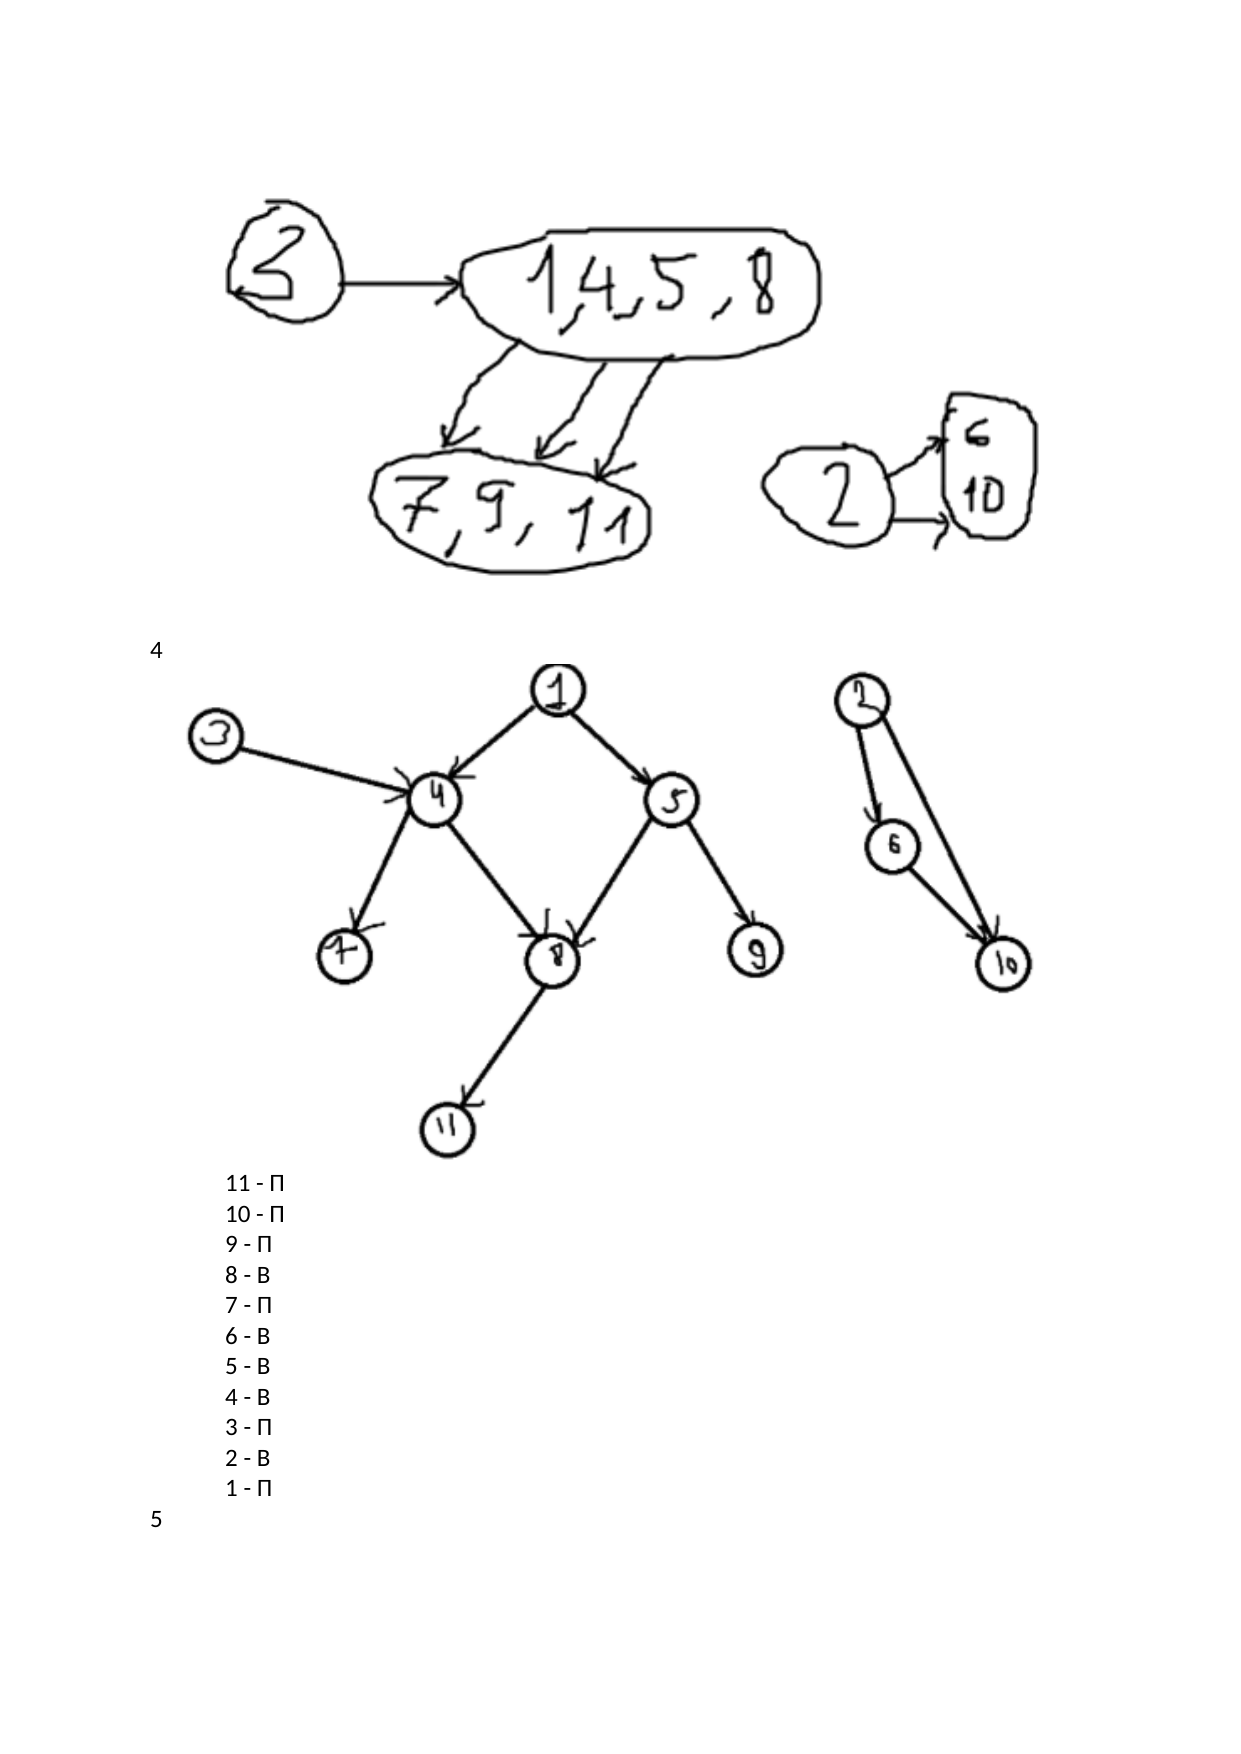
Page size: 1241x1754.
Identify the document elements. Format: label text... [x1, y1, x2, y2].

text 3 - П [225, 1412, 1090, 1442]
text 1 - П [225, 1473, 1090, 1503]
text 10 - П [225, 1198, 1090, 1228]
text 11 - П [225, 1168, 1090, 1198]
text 7 - П [225, 1289, 1090, 1320]
picture [150, 150, 1091, 634]
text 4 - В [225, 1381, 1090, 1412]
text 4 [150, 634, 1090, 664]
text 9 - П [225, 1228, 1090, 1259]
text 5 - В [225, 1351, 1090, 1381]
text 8 - В [225, 1259, 1090, 1289]
text 5 [150, 1503, 1090, 1534]
text 6 - В [225, 1320, 1090, 1351]
picture [150, 664, 1091, 1168]
text 2 - В [225, 1442, 1090, 1473]
